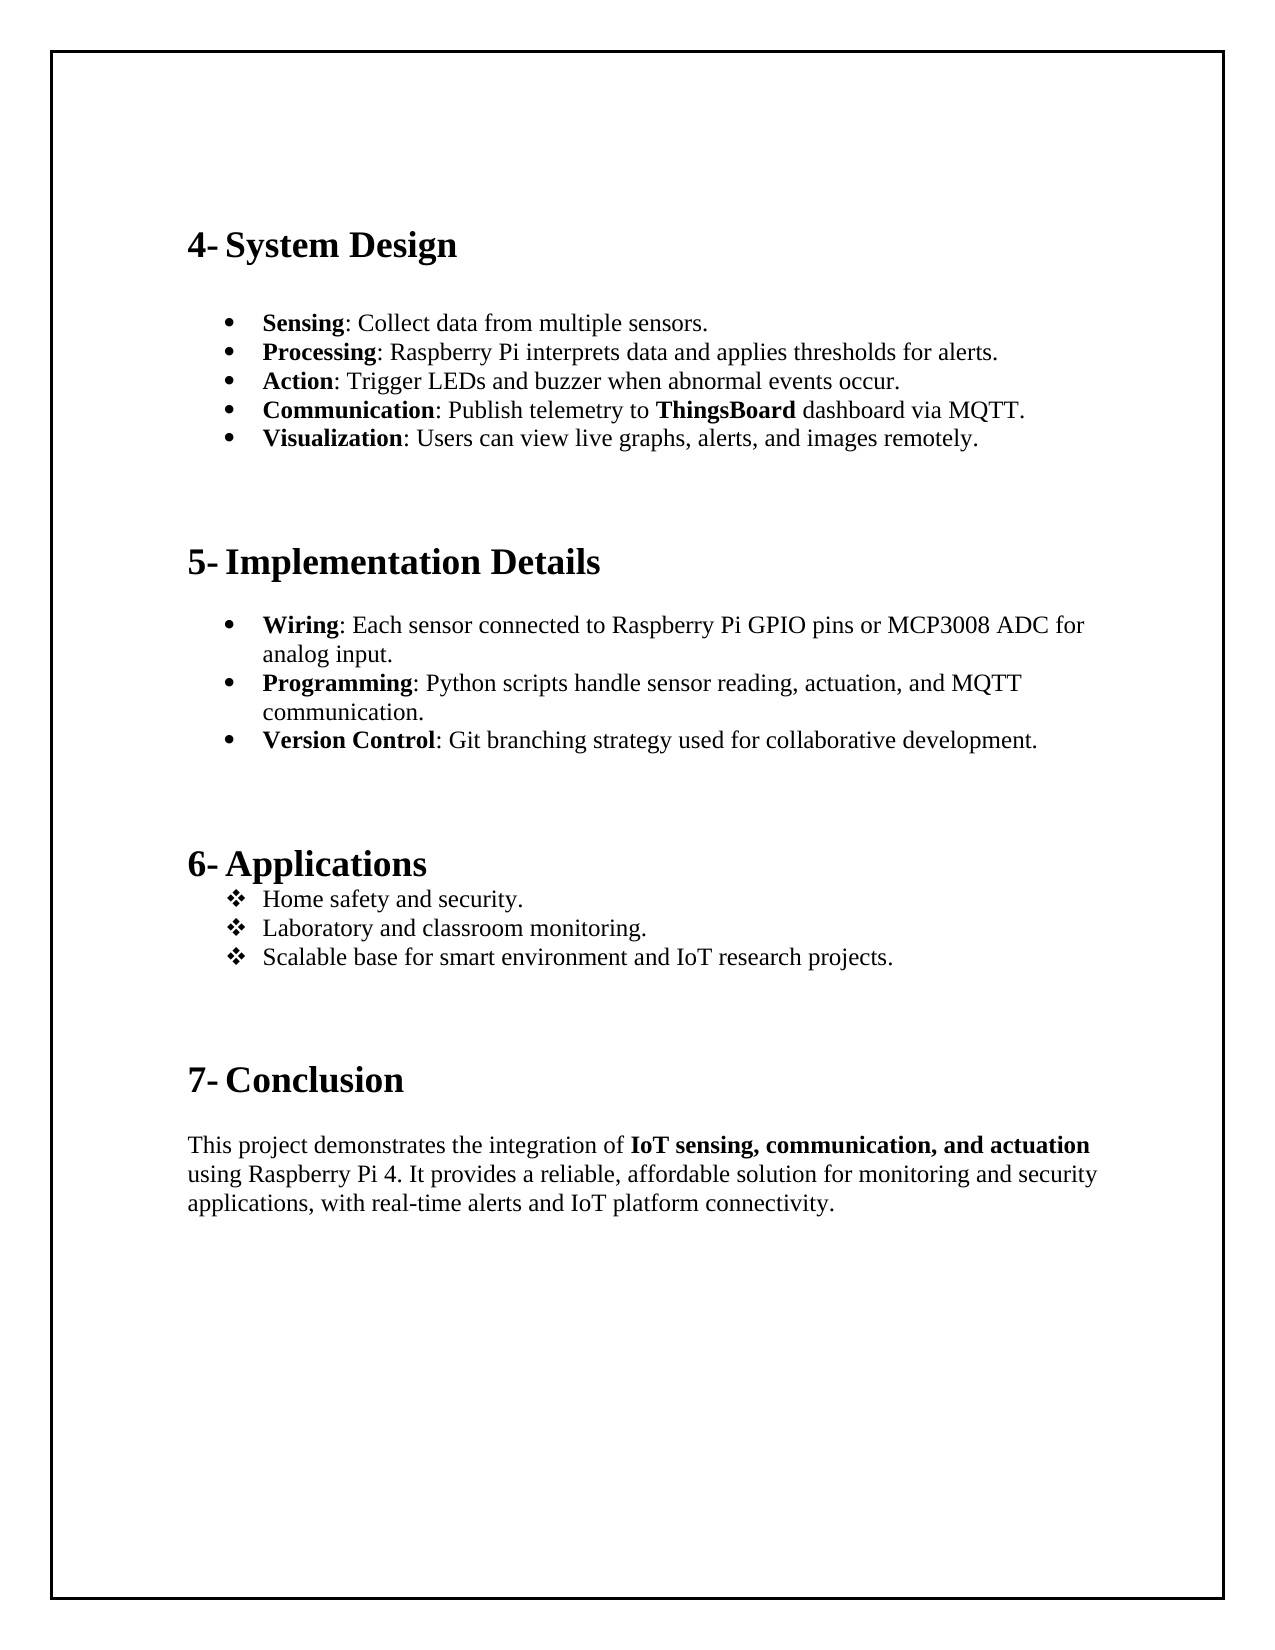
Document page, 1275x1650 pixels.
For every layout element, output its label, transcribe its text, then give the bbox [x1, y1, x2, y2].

list Communication: Publish telemetry to ThingsBoard dashboard via MQTT. [225, 395, 1125, 423]
list Action: Trigger LEDs and buzzer when abnormal events occur. [225, 366, 1125, 395]
list Conclusion [187, 1058, 1125, 1101]
list Applications [187, 841, 1125, 884]
list Programming: Python scripts handle sensor reading, actuation, and MQTT communication. [225, 668, 1125, 726]
list Visualization: Users can view live graphs, alerts, and images remotely. [225, 423, 1125, 452]
list Processing: Raspberry Pi interprets data and applies thresholds for alerts. [225, 337, 1125, 366]
list Version Control: Git branching strategy used for collaborative development. [225, 726, 1125, 754]
list Scalable base for smart environment and IoT research projects. [225, 942, 1125, 971]
list Wiring: Each sensor connected to Raspberry Pi GPIO pins or MCP3008 ADC for analog input. [225, 611, 1125, 668]
list Implementation Details [187, 539, 1125, 611]
list Laboratory and classroom monitoring. [225, 913, 1125, 942]
text This project demonstrates the integration of IoT sensing, communication, and actuation using Raspberry Pi 4. It provides a reliable, affordable solution for monitoring and security applications, with real-time alerts and IoT platform connectivity. [187, 1130, 1125, 1216]
list System Design [187, 222, 1125, 265]
list Sensing: Collect data from multiple sensors. [225, 308, 1125, 337]
list Home safety and security. [225, 884, 1125, 913]
